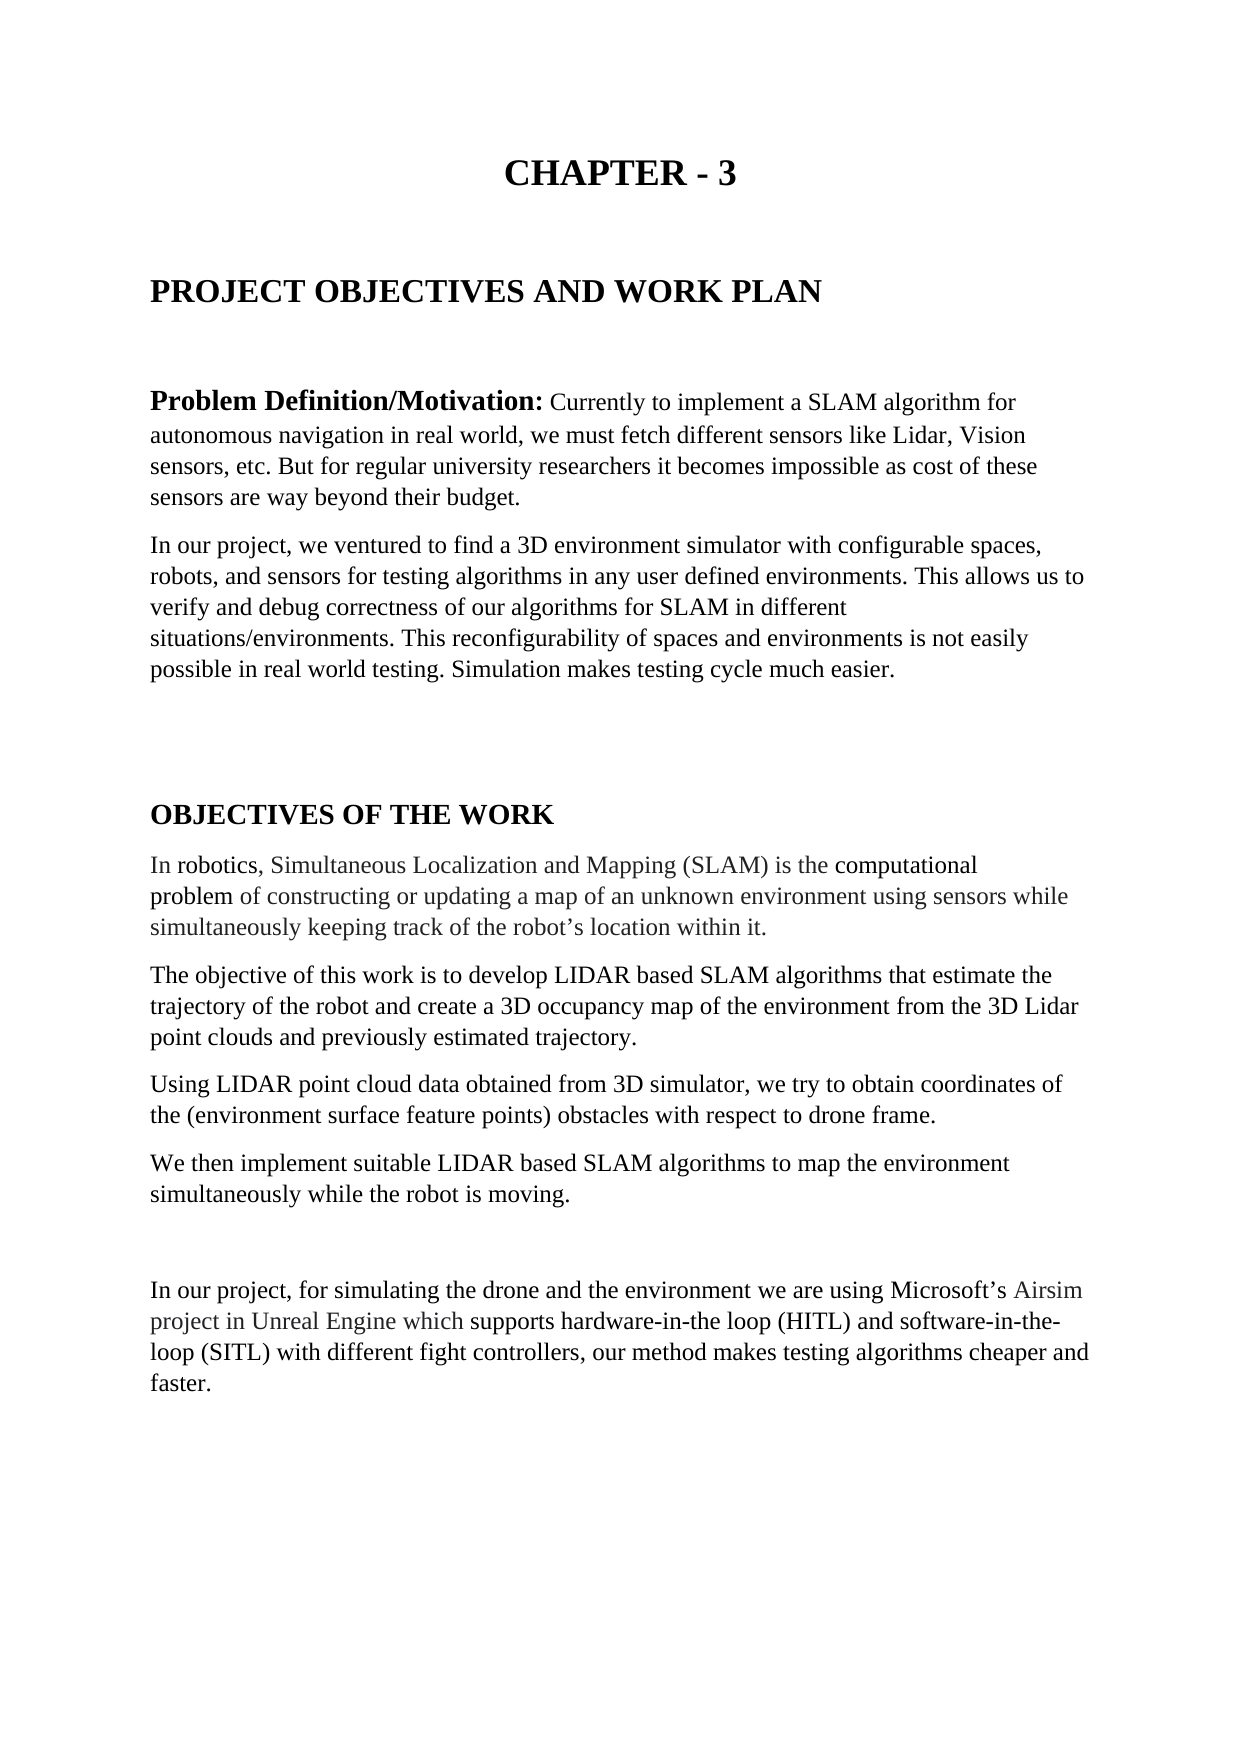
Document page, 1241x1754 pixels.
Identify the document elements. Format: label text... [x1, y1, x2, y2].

text Using LIDAR point cloud data obtained from 3D simulator, we try to obtain coordinates of the (environment surface feature points) obstacles with respect to drone frame. [150, 1069, 1090, 1129]
text PROJECT OBJECTIVES AND WORK PLAN [150, 271, 1090, 309]
text We then implement suitable LIDAR based SLAM algorithms to map the environment simultaneously while the robot is moving. [150, 1148, 1090, 1208]
text The objective of this work is to develop LIDAR based SLAM algorithms that estimate the trajectory of the robot and create a 3D occupancy map of the environment from the 3D Lidar point clouds and previously estimated trajectory. [150, 960, 1090, 1051]
text CHAPTER - 3 [150, 150, 1090, 193]
text OBJECTIVES OF THE WORK [150, 797, 1090, 831]
text In our project, for simulating the drone and the environment we are using Microsoft’s Airsim project in Unreal Engine which supports hardware-in-the loop (HITL) and software-in-the-loop (SITL) with different fight controllers, our method makes testing algorithms cheaper and faster. [150, 1275, 1090, 1397]
text In our project, we ventured to find a 3D environment simulator with configurable spaces, robots, and sensors for testing algorithms in any user defined environments. This allows us to verify and debug correctness of our algorithms for SLAM in different situations/environments. This reconfigurability of spaces and environments is not easily possible in real world testing. Simulation makes testing cycle much easier. [150, 530, 1090, 683]
text In robotics, Simultaneous Localization and Mapping (SLAM) is the computational problem of constructing or updating a map of an unknown environment using sensors while simultaneously keeping track of the robot’s location within it. [150, 850, 1090, 941]
text Problem Definition/Motivation: Currently to implement a SLAM algorithm for autonomous navigation in real world, we must fetch different sensors like Lidar, Vision sensors, etc. But for regular university researchers it becomes impossible as cost of these sensors are way beyond their budget. [150, 382, 1090, 511]
